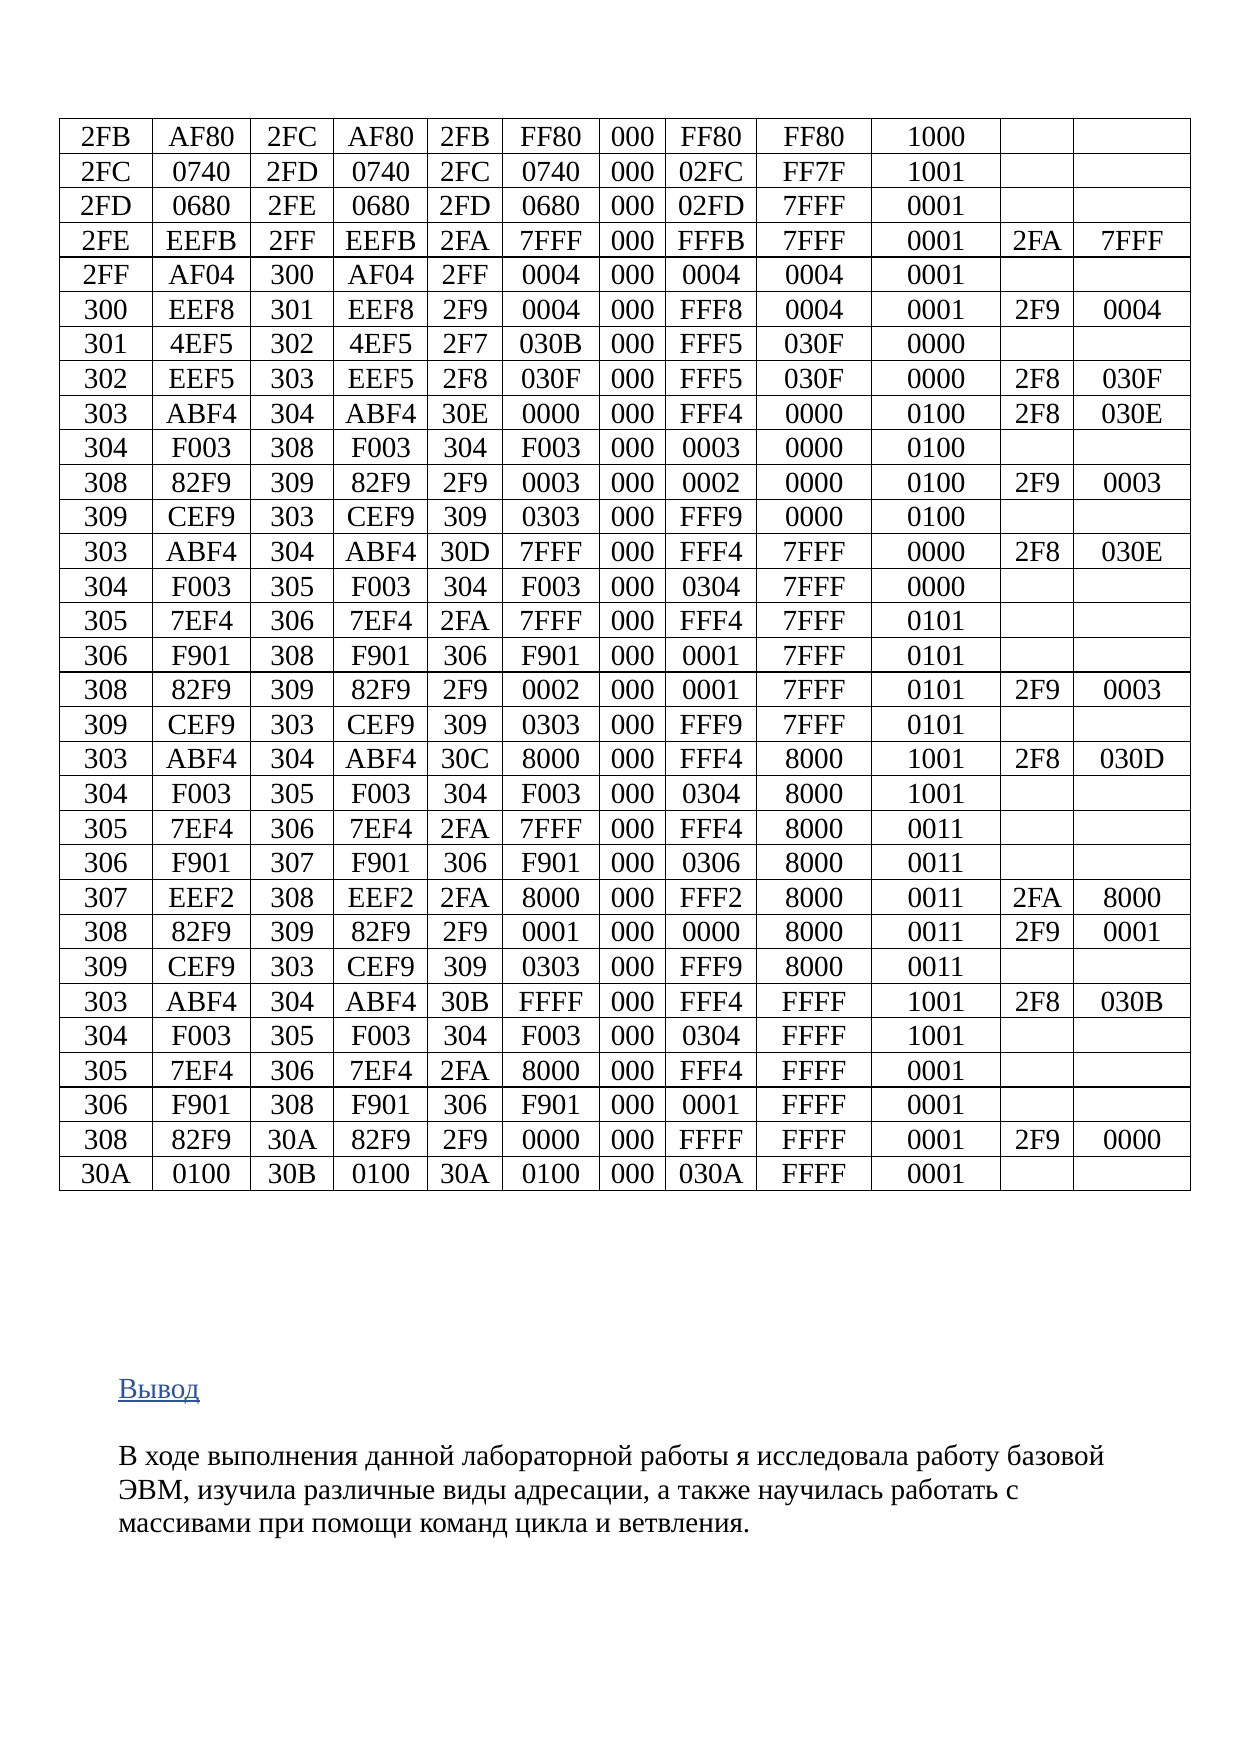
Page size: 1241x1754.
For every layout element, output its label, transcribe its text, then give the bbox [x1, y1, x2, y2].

table_cell 303 [60, 742, 152, 775]
table_cell 000 [600, 327, 665, 360]
table_cell 0000 [503, 1122, 599, 1156]
table_cell [1001, 258, 1073, 291]
table_cell 1001 [872, 776, 1000, 810]
table_cell [1001, 119, 1073, 153]
subtitle Вывод [118, 1371, 1122, 1405]
table_cell 0000 [872, 534, 1000, 568]
table_cell AF04 [153, 258, 250, 291]
table_cell 000 [600, 915, 665, 948]
table_cell 1001 [872, 984, 1000, 1017]
table_cell 301 [251, 292, 333, 326]
table_cell 0000 [872, 327, 1000, 360]
table_cell [1074, 638, 1190, 671]
table_cell 30A [428, 1157, 502, 1190]
table_cell 7FFF [757, 534, 871, 568]
table_cell 000 [600, 188, 665, 222]
table_cell [1074, 1053, 1190, 1086]
table_cell F003 [334, 776, 427, 810]
table_cell 0304 [666, 569, 756, 602]
table_cell 2F9 [428, 292, 502, 326]
table_cell 0000 [757, 430, 871, 464]
table_cell 0001 [872, 1157, 1000, 1190]
table_cell 8000 [757, 915, 871, 948]
table_cell FFF4 [666, 603, 756, 637]
table_cell 306 [428, 1088, 502, 1121]
table_cell 0303 [503, 500, 599, 533]
table_cell 306 [251, 1053, 333, 1086]
table_cell F901 [334, 1088, 427, 1121]
table_cell 309 [428, 500, 502, 533]
table_cell FFF4 [666, 811, 756, 844]
table_cell 2FE [251, 188, 333, 222]
table_cell 000 [600, 845, 665, 879]
table_cell 000 [600, 534, 665, 568]
table_cell 8000 [757, 949, 871, 983]
table_cell 304 [428, 776, 502, 810]
table_cell FFF4 [666, 984, 756, 1017]
table_cell 2F9 [428, 673, 502, 706]
table_cell [1001, 707, 1073, 741]
table_cell FFFF [757, 1053, 871, 1086]
table_cell 1001 [872, 1018, 1000, 1052]
table_cell 303 [60, 984, 152, 1017]
table_cell F901 [503, 1088, 599, 1121]
table_cell 030F [503, 361, 599, 395]
table_cell 0100 [872, 430, 1000, 464]
table_cell 2FA [1001, 223, 1073, 256]
table_cell 0003 [666, 430, 756, 464]
table_cell [1074, 811, 1190, 844]
table_cell 000 [600, 396, 665, 429]
table_cell 02FC [666, 154, 756, 187]
table_cell 0004 [1074, 292, 1190, 326]
table_cell 0100 [872, 500, 1000, 533]
table_cell 000 [600, 361, 665, 395]
table_cell 8000 [757, 776, 871, 810]
table_cell 2FF [251, 223, 333, 256]
table_cell ABF4 [334, 534, 427, 568]
table_cell 305 [60, 603, 152, 637]
table_cell 0680 [503, 188, 599, 222]
table_cell 0000 [757, 396, 871, 429]
table_cell 2F9 [1001, 465, 1073, 498]
table_cell 7FFF [1074, 223, 1190, 256]
table_cell 000 [600, 292, 665, 326]
table_cell 300 [60, 292, 152, 326]
table_cell EEF2 [334, 880, 427, 913]
table_cell 7EF4 [153, 603, 250, 637]
table_cell 000 [600, 154, 665, 187]
table_cell 306 [428, 845, 502, 879]
table_cell 0101 [872, 707, 1000, 741]
table_cell 0100 [872, 465, 1000, 498]
table_cell F901 [334, 638, 427, 671]
table_cell 304 [428, 569, 502, 602]
table_cell [1001, 500, 1073, 533]
table_cell 2FF [428, 258, 502, 291]
table_cell 7FFF [757, 223, 871, 256]
table_cell CEF9 [334, 500, 427, 533]
table_cell 30B [428, 984, 502, 1017]
table_cell 0004 [666, 258, 756, 291]
table_cell FF80 [757, 119, 871, 153]
table_cell 303 [60, 396, 152, 429]
table_cell 303 [251, 361, 333, 395]
table_cell FF80 [666, 119, 756, 153]
table_cell 000 [600, 811, 665, 844]
table_cell ABF4 [153, 534, 250, 568]
table_cell CEF9 [334, 707, 427, 741]
table_cell 0004 [757, 258, 871, 291]
table_cell 309 [428, 707, 502, 741]
table_cell 309 [251, 673, 333, 706]
table_cell F003 [503, 1018, 599, 1052]
table_cell 300 [251, 258, 333, 291]
table_cell 7FFF [757, 188, 871, 222]
table_cell [1074, 119, 1190, 153]
table_cell 000 [600, 258, 665, 291]
table_cell 2F9 [428, 1122, 502, 1156]
table_cell 7FFF [757, 707, 871, 741]
table_cell F003 [503, 569, 599, 602]
table_cell 7FFF [503, 534, 599, 568]
table_cell 7FFF [757, 638, 871, 671]
table_cell 302 [251, 327, 333, 360]
table_cell 000 [600, 742, 665, 775]
table_cell [1001, 569, 1073, 602]
table_cell FFF8 [666, 292, 756, 326]
table_cell 308 [251, 1088, 333, 1121]
table_cell 303 [251, 949, 333, 983]
table_cell 82F9 [334, 915, 427, 948]
table_cell 7EF4 [153, 811, 250, 844]
table_cell 1000 [872, 119, 1000, 153]
table_cell 2F9 [428, 465, 502, 498]
table_cell 30E [428, 396, 502, 429]
table_cell 30C [428, 742, 502, 775]
table_cell AF80 [153, 119, 250, 153]
table_cell [1074, 430, 1190, 464]
table_cell 0001 [666, 638, 756, 671]
table_cell 2F9 [1001, 292, 1073, 326]
table_cell 2F8 [1001, 361, 1073, 395]
table_cell 0011 [872, 880, 1000, 913]
table_cell 82F9 [153, 915, 250, 948]
table_cell 30D [428, 534, 502, 568]
table_cell 1001 [872, 154, 1000, 187]
table_cell 0000 [757, 465, 871, 498]
table_cell 82F9 [334, 465, 427, 498]
table_cell FFFF [757, 1122, 871, 1156]
table_cell 309 [60, 949, 152, 983]
table_cell 305 [60, 811, 152, 844]
table_cell 302 [60, 361, 152, 395]
table_cell AF04 [334, 258, 427, 291]
table_cell 0000 [503, 396, 599, 429]
table_cell 0740 [153, 154, 250, 187]
table_cell 0001 [666, 673, 756, 706]
table_cell 0100 [503, 1157, 599, 1190]
table_cell 2FA [428, 223, 502, 256]
table_cell 2FC [60, 154, 152, 187]
table_cell 0011 [872, 915, 1000, 948]
table_cell 0306 [666, 845, 756, 879]
table_cell FFF4 [666, 1053, 756, 1086]
table_cell F003 [153, 776, 250, 810]
table_cell [1074, 327, 1190, 360]
table_cell 308 [60, 673, 152, 706]
table_cell 309 [60, 500, 152, 533]
table_cell 82F9 [153, 673, 250, 706]
table_cell [1001, 1157, 1073, 1190]
table_cell 303 [251, 500, 333, 533]
table_cell ABF4 [334, 396, 427, 429]
table_cell 82F9 [153, 1122, 250, 1156]
table_cell 0001 [872, 1088, 1000, 1121]
table_cell 2F8 [1001, 742, 1073, 775]
table_cell 0101 [872, 603, 1000, 637]
table_cell 304 [60, 569, 152, 602]
table_cell 2FA [428, 603, 502, 637]
table_cell [1074, 845, 1190, 879]
table_cell 304 [251, 984, 333, 1017]
table_cell 308 [60, 1122, 152, 1156]
table_cell 2F8 [1001, 984, 1073, 1017]
table_cell AF80 [334, 119, 427, 153]
table_cell 0101 [872, 673, 1000, 706]
table_cell 0011 [872, 811, 1000, 844]
table_cell F901 [153, 1088, 250, 1121]
table_cell 000 [600, 949, 665, 983]
table_cell [1001, 949, 1073, 983]
table_cell 000 [600, 223, 665, 256]
table_cell 2F9 [428, 915, 502, 948]
table_cell FFF2 [666, 880, 756, 913]
table_cell FF7F [757, 154, 871, 187]
table_cell 7FFF [757, 569, 871, 602]
table_cell 308 [251, 430, 333, 464]
table_cell 308 [60, 915, 152, 948]
table_cell 304 [428, 430, 502, 464]
table_cell 82F9 [334, 1122, 427, 1156]
table_cell 7FFF [757, 603, 871, 637]
table_cell 303 [60, 534, 152, 568]
table_cell 304 [60, 1018, 152, 1052]
table_cell FFF9 [666, 949, 756, 983]
table_cell FFFF [757, 1088, 871, 1121]
table_cell 000 [600, 465, 665, 498]
table_cell FFFF [757, 1018, 871, 1052]
table_cell 0004 [503, 292, 599, 326]
table_cell 306 [60, 845, 152, 879]
table_cell F003 [334, 569, 427, 602]
table_cell 000 [600, 500, 665, 533]
table_cell 304 [251, 396, 333, 429]
table_cell 309 [251, 465, 333, 498]
table_cell ABF4 [334, 984, 427, 1017]
table_cell [1074, 1088, 1190, 1121]
table_cell 2FD [251, 154, 333, 187]
table_cell 304 [428, 1018, 502, 1052]
table_cell 309 [428, 949, 502, 983]
table_cell 0304 [666, 776, 756, 810]
table_cell 000 [600, 569, 665, 602]
table_cell [1001, 1018, 1073, 1052]
table_cell 305 [60, 1053, 152, 1086]
table_cell 000 [600, 430, 665, 464]
table_cell 0001 [503, 915, 599, 948]
table_cell 0003 [503, 465, 599, 498]
table_cell 2FA [1001, 880, 1073, 913]
table_cell [1074, 1157, 1190, 1190]
table_cell FFFF [666, 1122, 756, 1156]
table_cell 000 [600, 1122, 665, 1156]
table_cell ABF4 [153, 396, 250, 429]
table_cell [1001, 1088, 1073, 1121]
table_cell 304 [251, 742, 333, 775]
table_cell FFF4 [666, 534, 756, 568]
table_cell FFF5 [666, 327, 756, 360]
table_cell 8000 [757, 742, 871, 775]
table_cell 309 [60, 707, 152, 741]
table_cell [1001, 811, 1073, 844]
table_cell 7FFF [503, 811, 599, 844]
table_cell F003 [503, 430, 599, 464]
table_cell 030F [1074, 361, 1190, 395]
table_cell 2FE [60, 223, 152, 256]
table_cell [1074, 154, 1190, 187]
table_cell 8000 [757, 811, 871, 844]
table_cell 0680 [153, 188, 250, 222]
table_cell 305 [251, 1018, 333, 1052]
table_cell 306 [428, 638, 502, 671]
table_cell [1001, 638, 1073, 671]
table_cell [1074, 707, 1190, 741]
table_cell EEF5 [334, 361, 427, 395]
table_cell [1074, 1018, 1190, 1052]
table_cell 303 [251, 707, 333, 741]
table_cell 000 [600, 776, 665, 810]
table_cell 0304 [666, 1018, 756, 1052]
table_cell 2FD [428, 188, 502, 222]
table_cell CEF9 [153, 500, 250, 533]
table_cell 2F7 [428, 327, 502, 360]
table_cell 0303 [503, 949, 599, 983]
table_cell 8000 [757, 880, 871, 913]
table_cell 000 [600, 673, 665, 706]
table_cell FFF4 [666, 396, 756, 429]
table_cell 306 [251, 603, 333, 637]
table_cell 7FFF [503, 223, 599, 256]
table_cell FFF9 [666, 707, 756, 741]
table_cell FFFB [666, 223, 756, 256]
table_cell 2FC [428, 154, 502, 187]
table_cell [1001, 188, 1073, 222]
table_cell [1074, 258, 1190, 291]
table_cell 000 [600, 1053, 665, 1086]
table_cell 7FFF [503, 603, 599, 637]
table_cell 030F [757, 327, 871, 360]
table_cell ABF4 [153, 984, 250, 1017]
table_cell [1074, 949, 1190, 983]
table_cell EEF8 [153, 292, 250, 326]
table_cell [1001, 845, 1073, 879]
table_cell 000 [600, 119, 665, 153]
table_cell 8000 [503, 1053, 599, 1086]
table_cell FFFF [503, 984, 599, 1017]
table_cell 2FA [428, 880, 502, 913]
table_cell 2F9 [1001, 915, 1073, 948]
table_cell 30A [251, 1122, 333, 1156]
table_cell [1074, 603, 1190, 637]
text В ходе выполнения данной лабораторной работы я исследовала работу базовой ЭВМ, изучила различные виды адресации, а также научилась работать с массивами при помощи команд цикла и ветвления. [118, 1438, 1122, 1539]
table_cell [1074, 776, 1190, 810]
table_cell 000 [600, 603, 665, 637]
table_cell 0011 [872, 845, 1000, 879]
table_cell 0303 [503, 707, 599, 741]
table_cell F901 [334, 845, 427, 879]
table_cell 030E [1074, 534, 1190, 568]
table_cell 0001 [1074, 915, 1190, 948]
table_cell 0100 [153, 1157, 250, 1190]
table_cell 000 [600, 880, 665, 913]
table_cell 7EF4 [153, 1053, 250, 1086]
table_cell 0000 [757, 500, 871, 533]
table_cell CEF9 [153, 707, 250, 741]
table_cell FFF5 [666, 361, 756, 395]
table_cell 0003 [1074, 465, 1190, 498]
table_cell 02FD [666, 188, 756, 222]
table_cell [1001, 1053, 1073, 1086]
table_cell 0004 [757, 292, 871, 326]
table_cell EEF5 [153, 361, 250, 395]
table_cell 308 [251, 880, 333, 913]
table_cell 309 [251, 915, 333, 948]
table_cell 0002 [503, 673, 599, 706]
table_cell 2FC [251, 119, 333, 153]
table_cell EEF8 [334, 292, 427, 326]
table_cell 030A [666, 1157, 756, 1190]
table_cell 0011 [872, 949, 1000, 983]
table_cell CEF9 [153, 949, 250, 983]
table_cell 304 [60, 430, 152, 464]
table_cell 000 [600, 1018, 665, 1052]
table_cell 307 [60, 880, 152, 913]
table_cell 0100 [334, 1157, 427, 1190]
table_cell [1001, 776, 1073, 810]
table_cell ABF4 [334, 742, 427, 775]
table_cell [1001, 603, 1073, 637]
table_cell 30A [60, 1157, 152, 1190]
table_cell 0001 [872, 223, 1000, 256]
table_cell F003 [153, 569, 250, 602]
table_cell 2F9 [1001, 1122, 1073, 1156]
table_cell F003 [153, 430, 250, 464]
table_cell 0001 [872, 1122, 1000, 1156]
table_cell 0000 [1074, 1122, 1190, 1156]
table_cell FFFF [757, 984, 871, 1017]
table_cell 000 [600, 1157, 665, 1190]
table_cell 305 [251, 776, 333, 810]
table_cell 000 [600, 984, 665, 1017]
table_cell [1001, 430, 1073, 464]
table_cell 0001 [666, 1088, 756, 1121]
table_cell 8000 [503, 742, 599, 775]
table_cell 2F8 [428, 361, 502, 395]
table_cell 7EF4 [334, 1053, 427, 1086]
table_cell 304 [251, 534, 333, 568]
table_cell FF80 [503, 119, 599, 153]
table_cell 30B [251, 1157, 333, 1190]
table_cell 0680 [334, 188, 427, 222]
table_cell 0004 [503, 258, 599, 291]
table_cell 7EF4 [334, 603, 427, 637]
table_cell F003 [503, 776, 599, 810]
table_cell 308 [60, 465, 152, 498]
table_cell FFF4 [666, 742, 756, 775]
table_cell F901 [503, 845, 599, 879]
table_cell 4EF5 [334, 327, 427, 360]
table_cell [1074, 569, 1190, 602]
table_cell 2FF [60, 258, 152, 291]
table_cell 0740 [503, 154, 599, 187]
table_cell 0003 [1074, 673, 1190, 706]
table_cell FFF9 [666, 500, 756, 533]
table_cell 4EF5 [153, 327, 250, 360]
table_cell 0100 [872, 396, 1000, 429]
table_cell 307 [251, 845, 333, 879]
table_cell F901 [153, 638, 250, 671]
table_cell 2F8 [1001, 534, 1073, 568]
table_cell 000 [600, 638, 665, 671]
table_cell 030D [1074, 742, 1190, 775]
table_cell 0001 [872, 188, 1000, 222]
table_cell 0000 [872, 569, 1000, 602]
table_cell 0001 [872, 1053, 1000, 1086]
table_cell 030F [757, 361, 871, 395]
table_cell EEF2 [153, 880, 250, 913]
table_cell 308 [251, 638, 333, 671]
table_cell 2FA [428, 811, 502, 844]
table_cell 305 [251, 569, 333, 602]
table_cell 8000 [1074, 880, 1190, 913]
table_cell 0001 [872, 258, 1000, 291]
table_cell 2FB [428, 119, 502, 153]
table_cell 2FA [428, 1053, 502, 1086]
table_cell [1074, 188, 1190, 222]
table_cell 0000 [872, 361, 1000, 395]
table_cell 000 [600, 1088, 665, 1121]
table_cell 0001 [872, 292, 1000, 326]
table_cell 306 [60, 638, 152, 671]
table_cell 1001 [872, 742, 1000, 775]
table_cell 306 [251, 811, 333, 844]
table_cell 7FFF [757, 673, 871, 706]
table_cell 2FD [60, 188, 152, 222]
table_cell F901 [503, 638, 599, 671]
table_cell ABF4 [153, 742, 250, 775]
table_cell EEFB [153, 223, 250, 256]
table_cell 301 [60, 327, 152, 360]
table_cell CEF9 [334, 949, 427, 983]
table_cell F003 [334, 1018, 427, 1052]
table_cell 306 [60, 1088, 152, 1121]
table_cell [1001, 154, 1073, 187]
table_cell 2F9 [1001, 673, 1073, 706]
table_cell 030B [1074, 984, 1190, 1017]
table_cell F901 [153, 845, 250, 879]
table_cell 82F9 [334, 673, 427, 706]
table_cell 2F8 [1001, 396, 1073, 429]
table_cell 2FB [60, 119, 152, 153]
table_cell FFFF [757, 1157, 871, 1190]
table_cell 8000 [503, 880, 599, 913]
table_cell [1001, 327, 1073, 360]
table_cell 000 [600, 707, 665, 741]
table_cell 304 [60, 776, 152, 810]
table_cell 0000 [666, 915, 756, 948]
table_cell 0740 [334, 154, 427, 187]
table_cell [1074, 500, 1190, 533]
table_cell 0101 [872, 638, 1000, 671]
table_cell F003 [153, 1018, 250, 1052]
table_cell EEFB [334, 223, 427, 256]
table_cell 82F9 [153, 465, 250, 498]
table_cell 7EF4 [334, 811, 427, 844]
table_cell 0002 [666, 465, 756, 498]
table_cell 8000 [757, 845, 871, 879]
table_cell F003 [334, 430, 427, 464]
table_cell 030B [503, 327, 599, 360]
table_cell 030E [1074, 396, 1190, 429]
